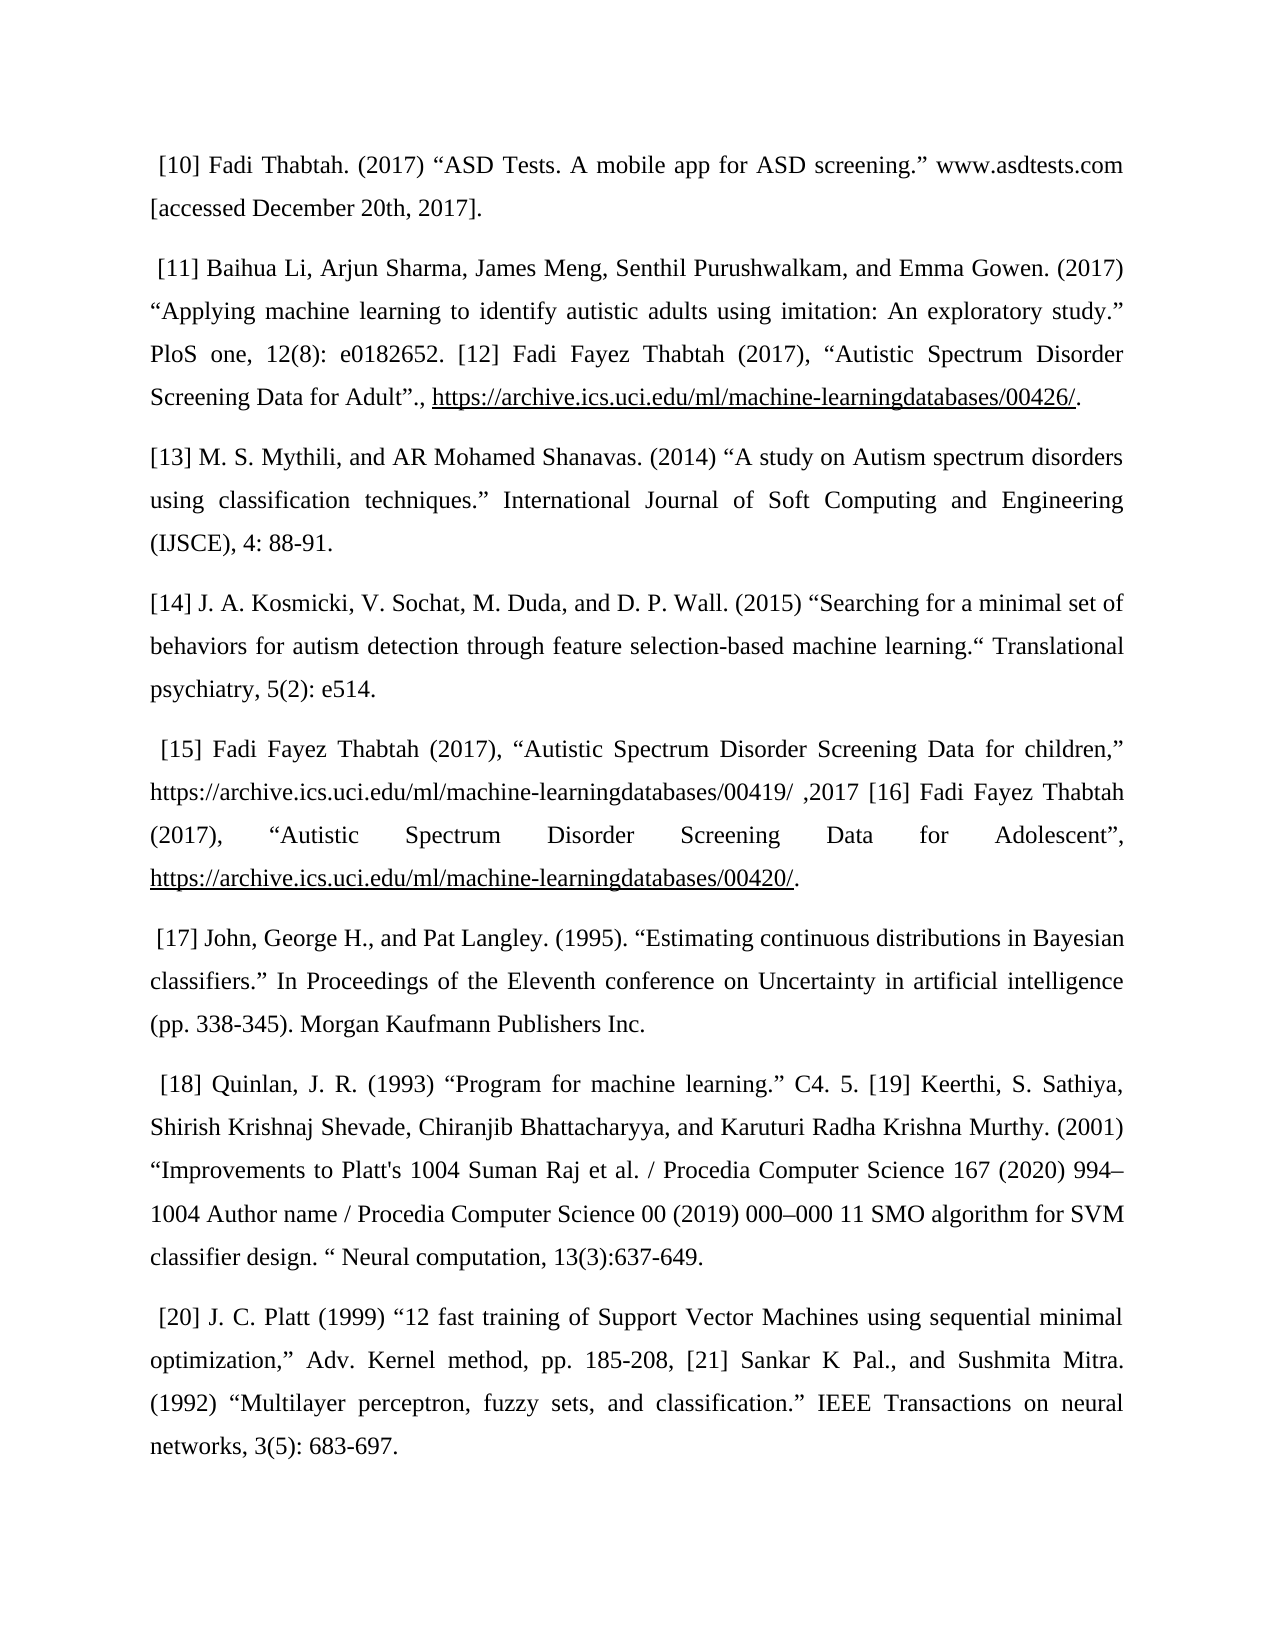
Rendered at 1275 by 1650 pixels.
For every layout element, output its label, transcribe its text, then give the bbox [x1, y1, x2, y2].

text [13] M. S. Mythili, and AR Mohamed Shanavas. (2014) “A study on Autism spectrum disorders using classification techniques.” International Journal of Soft Computing and Engineering (IJSCE), 4: 88-91. [150, 442, 1125, 557]
text [14] J. A. Kosmicki, V. Sochat, M. Duda, and D. P. Wall. (2015) “Searching for a minimal set of behaviors for autism detection through feature selection-based machine learning.“ Translational psychiatry, 5(2): e514. [150, 588, 1125, 703]
text [11] Baihua Li, Arjun Sharma, James Meng, Senthil Purushwalkam, and Emma Gowen. (2017) “Applying machine learning to identify autistic adults using imitation: An exploratory study.” PloS one, 12(8): e0182652. [12] Fadi Fayez Thabtah (2017), “Autistic Spectrum Disorder Screening Data for Adult”., https://archive.ics.uci.edu/ml/machine-learningdatabases/00426/. [150, 253, 1125, 411]
text [17] John, George H., and Pat Langley. (1995). “Estimating continuous distributions in Bayesian classifiers.” In Proceedings of the Eleventh conference on Uncertainty in artificial intelligence (pp. 338-345). Morgan Kaufmann Publishers Inc. [150, 923, 1125, 1038]
text [15] Fadi Fayez Thabtah (2017), “Autistic Spectrum Disorder Screening Data for children,” https://archive.ics.uci.edu/ml/machine-learningdatabases/00419/ ,2017 [16] Fadi Fayez Thabtah (2017), “Autistic Spectrum Disorder Screening Data for Adolescent”, https://archive.ics.uci.edu/ml/machine-learningdatabases/00420/. [150, 734, 1125, 892]
text [18] Quinlan, J. R. (1993) “Program for machine learning.” C4. 5. [19] Keerthi, S. Sathiya, Shirish Krishnaj Shevade, Chiranjib Bhattacharyya, and Karuturi Radha Krishna Murthy. (2001) “Improvements to Platt's 1004 Suman Raj et al. / Procedia Computer Science 167 (2020) 994–1004 Author name / Procedia Computer Science 00 (2019) 000–000 11 SMO algorithm for SVM classifier design. “ Neural computation, 13(3):637-649. [150, 1069, 1125, 1271]
text [10] Fadi Thabtah. (2017) “ASD Tests. A mobile app for ASD screening.” www.asdtests.com [accessed December 20th, 2017]. [150, 150, 1125, 222]
text [20] J. C. Platt (1999) “12 fast training of Support Vector Machines using sequential minimal optimization,” Adv. Kernel method, pp. 185-208, [21] Sankar K Pal., and Sushmita Mitra. (1992) “Multilayer perceptron, fuzzy sets, and classification.” IEEE Transactions on neural networks, 3(5): 683-697. [150, 1302, 1125, 1460]
